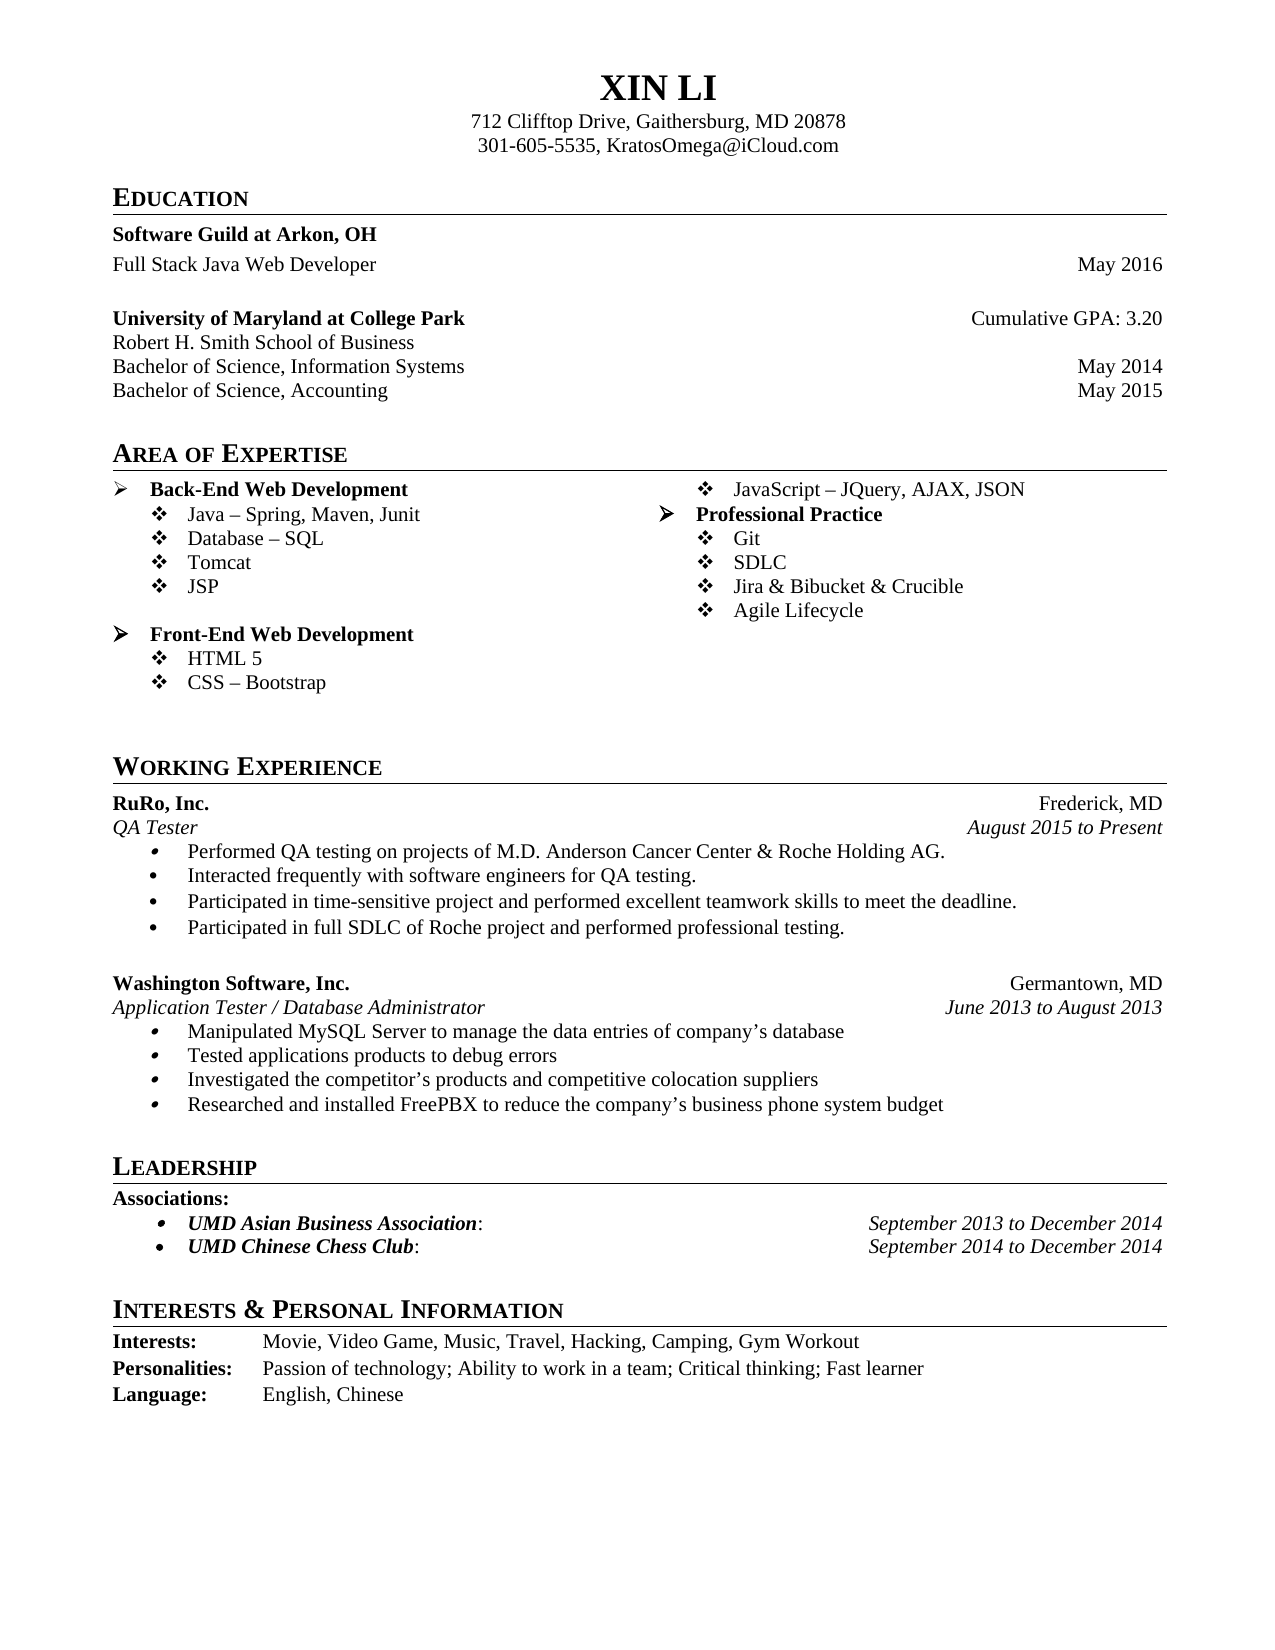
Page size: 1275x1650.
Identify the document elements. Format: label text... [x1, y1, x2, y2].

list Front-End Web Development [112, 622, 621, 646]
text Washington Software, Inc. Germantown, MD [112, 971, 1167, 995]
list Tested applications products to debug errors [150, 1043, 1167, 1067]
list Git [696, 526, 1167, 549]
list UMD Chinese Chess Club: September 2014 to December 2014 [156, 1234, 1167, 1258]
list Professional Practice [658, 501, 1167, 526]
list Java – Spring, Maven, Junit [150, 501, 621, 526]
text XIN LI 712 Clifftop Drive, Gaithersburg, MD 20878 301-605-5535, KratosOmega@iCloud.com [150, 66, 1167, 157]
text Application Tester / Database Administrator June 2013 to August 2013 [112, 995, 1167, 1019]
list SDLC [696, 549, 1167, 574]
list Database – SQL [150, 526, 621, 549]
list Participated in full SDLC of Roche project and performed professional testing. [150, 915, 1167, 939]
text RuRo, Inc. Frederick, MD [112, 791, 1167, 815]
text Full Stack Java Web Developer May 2016 [112, 252, 1167, 276]
list Researched and installed FreePBX to reduce the company’s business phone system budget [150, 1091, 1167, 1116]
list HTML 5 [150, 646, 621, 670]
list JavaScript – JQuery, AJAX, JSON [696, 477, 1167, 501]
list Performed QA testing on projects of M.D. Anderson Cancer Center & Roche Holding AG. [150, 839, 1167, 863]
list CSS – Bootstrap [150, 670, 621, 694]
text Associations: [112, 1186, 1167, 1210]
text Bachelor of Science, Information Systems May 2014 [112, 354, 1167, 378]
text Language: English, Chinese [112, 1382, 1167, 1406]
text Interests: Movie, Video Game, Music, Travel, Hacking, Camping, Gym Workout [112, 1329, 1167, 1353]
list JSP [150, 574, 621, 598]
text Personalities: Passion of technology; Ability to work in a team; Critical thinking; Fast learner [112, 1356, 1167, 1379]
list Tomcat [150, 549, 621, 574]
list UMD Asian Business Association: September 2013 to December 2014 [156, 1210, 1167, 1234]
list Agile Lifecycle [696, 598, 1167, 622]
text Robert H. Smith School of Business [112, 330, 1167, 354]
text Interests & Personal Information [112, 1293, 1167, 1327]
text QA Tester August 2015 to Present [112, 815, 1167, 839]
text University of Maryland at College Park Cumulative GPA: 3.20 [112, 306, 1167, 330]
text Working Experience [112, 750, 1167, 784]
text Leadership [112, 1150, 1167, 1184]
list Investigated the competitor’s products and competitive colocation suppliers [150, 1067, 1167, 1091]
list Interacted frequently with software engineers for QA testing. [150, 863, 1167, 887]
list Jira & Bibucket & Crucible [696, 574, 1167, 598]
text Education [112, 181, 1167, 215]
list Back-End Web Development [112, 477, 621, 501]
list Manipulated MySQL Server to manage the data entries of company’s database [150, 1019, 1167, 1043]
list Participated in time-sensitive project and performed excellent teamwork skills to meet the deadline. [150, 889, 1167, 913]
text Area of Expertise [112, 437, 1167, 471]
text Bachelor of Science, Accounting May 2015 [112, 378, 1167, 402]
text Software Guild at Arkon, OH [112, 221, 1167, 246]
